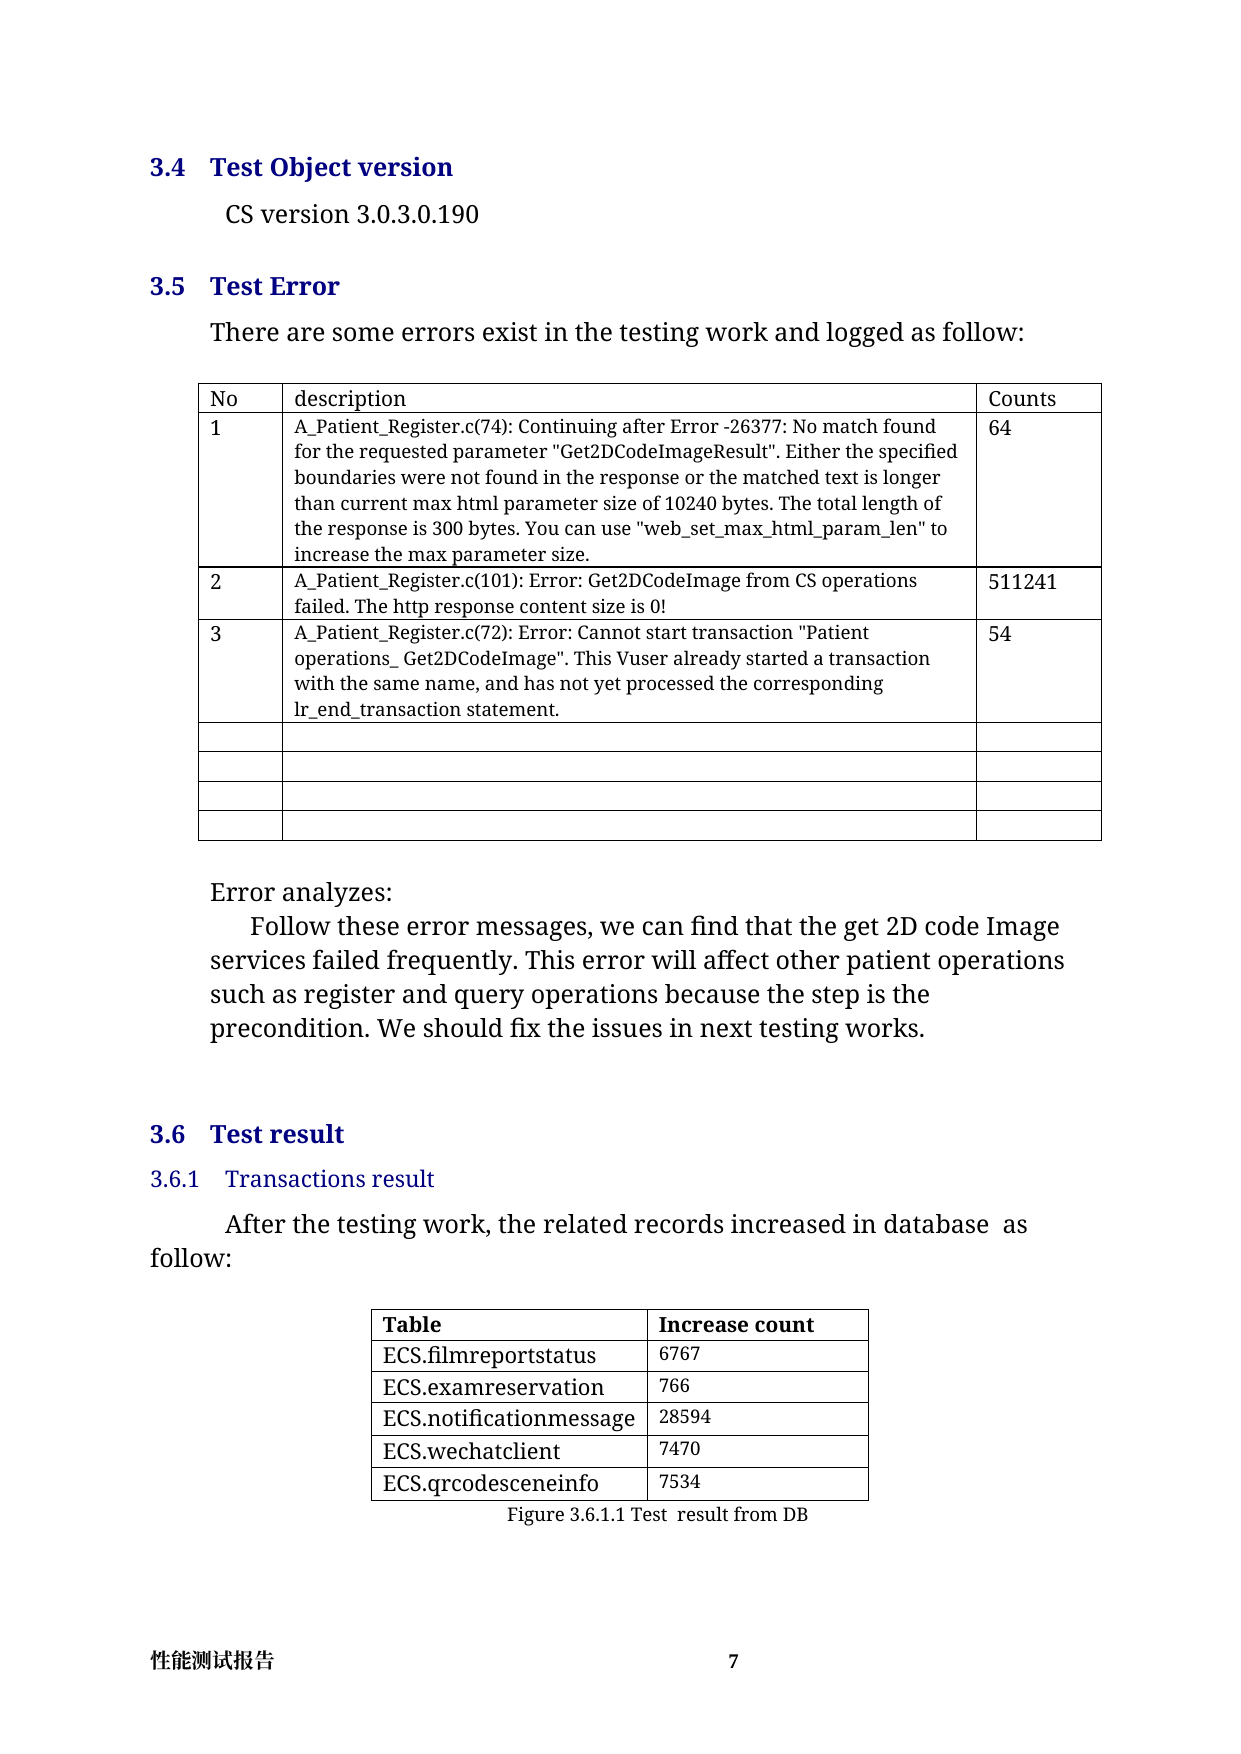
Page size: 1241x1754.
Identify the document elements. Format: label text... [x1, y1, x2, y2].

table_header Counts [977, 384, 1101, 412]
table_cell 511241 [977, 568, 1101, 618]
table_cell ECS.examreservation [372, 1372, 647, 1402]
subtitle Test result [150, 1117, 1090, 1151]
table_cell [199, 811, 282, 839]
table_cell ECS.notificationmessage [372, 1403, 647, 1434]
table_cell A_Patient_Register.c(72): Error: Cannot start transaction "Patient operations_ Get2DCodeImage". This Vuser already started a transaction with the same name, and has not yet processed the corresponding lr_end_transaction statement. [283, 620, 976, 722]
table_cell [199, 782, 282, 810]
table_cell 54 [977, 620, 1101, 722]
text Figure 3.6.1.1 Test result from DB [225, 1501, 1090, 1527]
subtitle Test Error [150, 268, 1090, 302]
table_cell [283, 811, 976, 839]
table_cell A_Patient_Register.c(101): Error: Get2DCodeImage from CS operations failed. The http response content size is 0! [283, 568, 976, 618]
table_cell [199, 723, 282, 751]
table_cell [283, 782, 976, 810]
table_header description [283, 384, 976, 412]
table_cell 6767 [648, 1341, 868, 1371]
text There are some errors exist in the testing work and logged as follow: [210, 315, 1090, 349]
text Follow these error messages, we can find that the get 2D code Image services failed frequently. This error will affect other patient operations such as register and query operations because the step is the precondition. We should fix the issues in next testing works. [210, 909, 1090, 1045]
table_header Table [372, 1310, 647, 1339]
text CS version 3.0.3.0.190 [210, 197, 1090, 231]
table_cell [977, 723, 1101, 751]
table_header No [199, 384, 282, 412]
text After the testing work, the related records increased in database as follow: [150, 1207, 1090, 1275]
table_cell 7534 [648, 1468, 868, 1500]
text Error analyzes: [210, 875, 1090, 909]
table_header Increase count [648, 1310, 868, 1339]
table_cell ECS.qrcodesceneinfo [372, 1468, 647, 1500]
table_cell 1 [199, 413, 282, 566]
table_cell 7470 [648, 1436, 868, 1467]
table_cell 766 [648, 1372, 868, 1402]
table_cell [283, 723, 976, 751]
table_cell 28594 [648, 1403, 868, 1434]
subtitle Test Object version [150, 150, 1090, 184]
subtitle Transactions result [150, 1163, 1090, 1194]
table_cell A_Patient_Register.c(74): Continuing after Error -26377: No match found for the requested parameter "Get2DCodeImageResult". Either the specified boundaries were not found in the response or the matched text is longer than current max html parameter size of 10240 bytes. The total length of the response is 300 bytes. You can use "web_set_max_html_param_len" to increase the max parameter size. [283, 413, 976, 566]
table_cell [283, 752, 976, 781]
table_cell ECS.filmreportstatus [372, 1341, 647, 1371]
table_cell [977, 811, 1101, 839]
table_cell 64 [977, 413, 1101, 566]
table_cell 3 [199, 620, 282, 722]
table_cell [977, 782, 1101, 810]
table_cell 2 [199, 568, 282, 618]
table_cell [977, 752, 1101, 781]
table_cell ECS.wechatclient [372, 1436, 647, 1467]
table_cell [199, 752, 282, 781]
